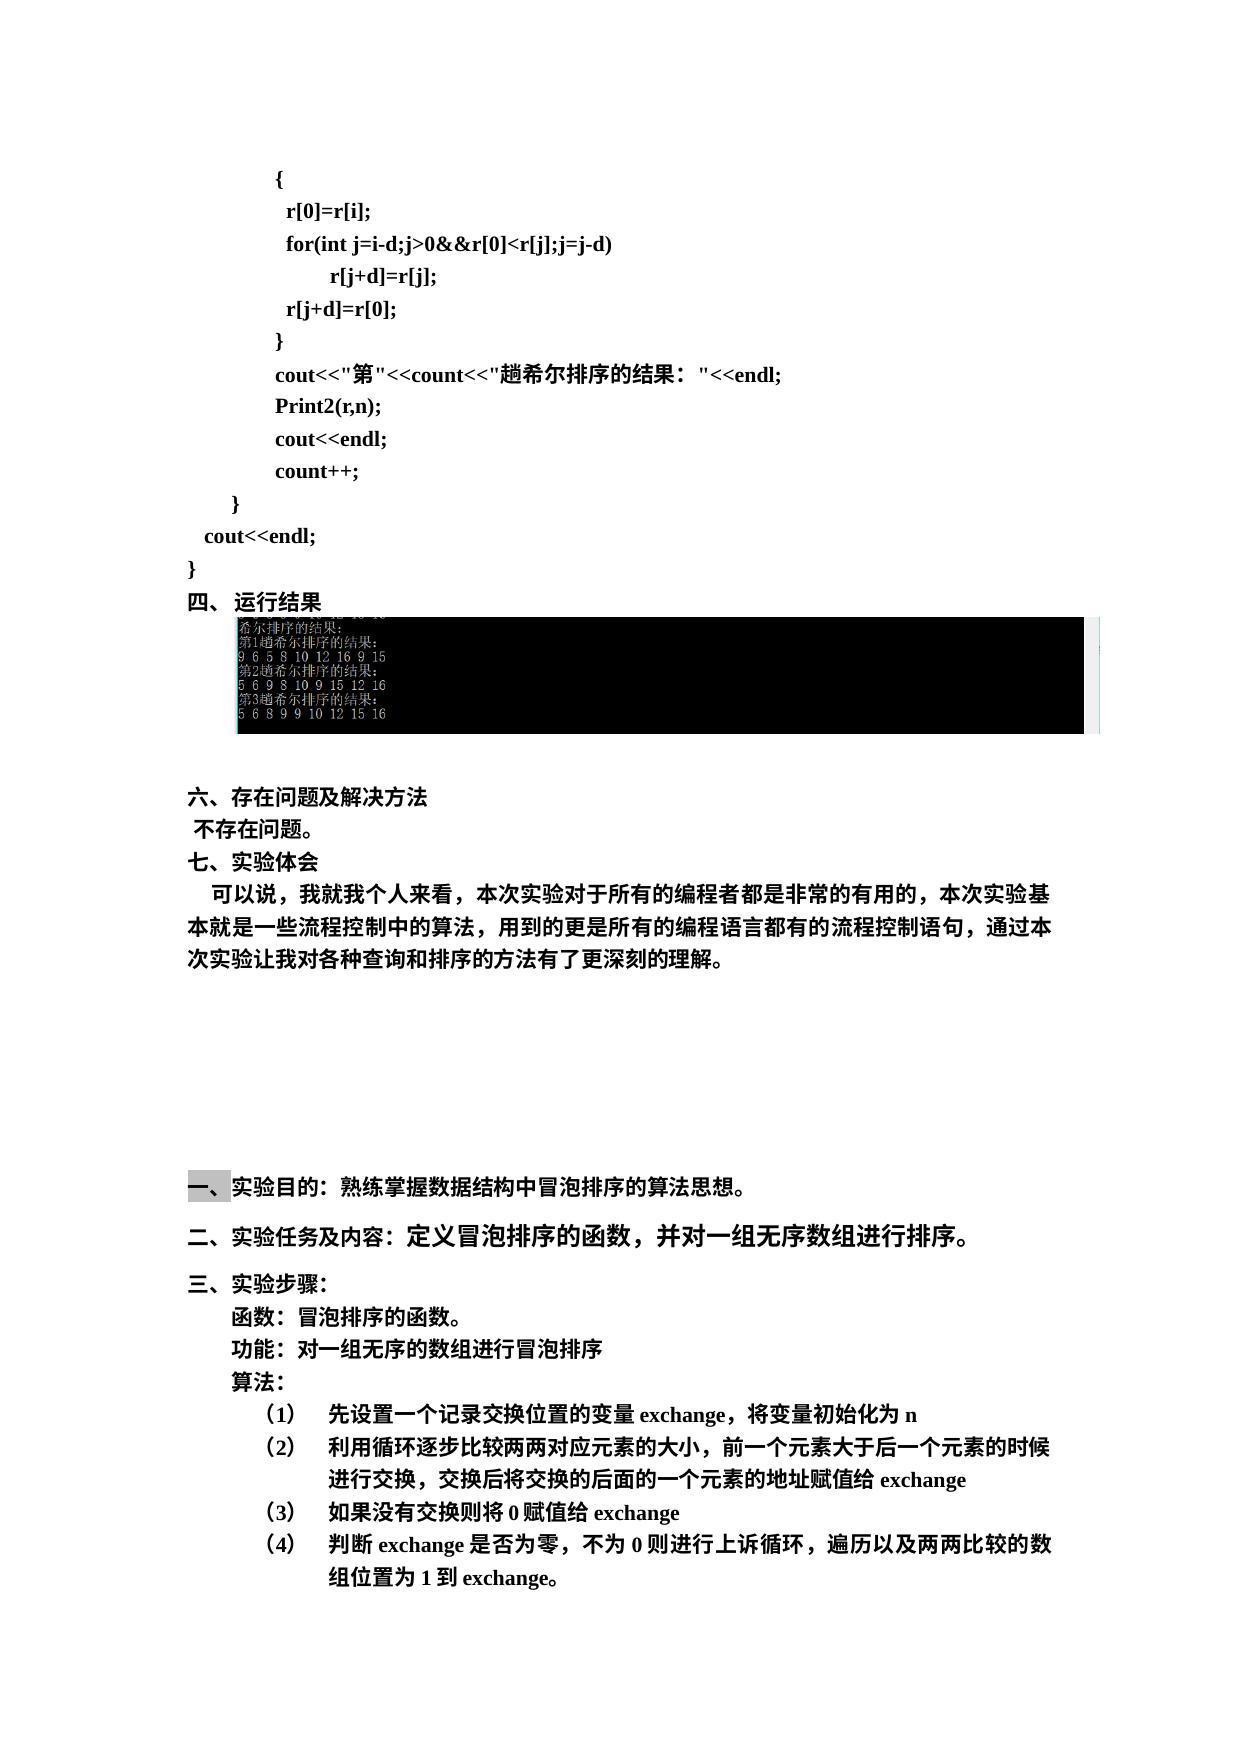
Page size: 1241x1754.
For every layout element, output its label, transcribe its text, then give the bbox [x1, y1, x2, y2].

text 算法： [187, 1364, 1053, 1397]
text Print2(r,n); [187, 389, 1053, 422]
list 先设置一个记录交换位置的变量exchange，将变量初始化为n [254, 1397, 1053, 1429]
text 七、实验体会 [187, 844, 1053, 877]
text r[0]=r[i]; [187, 194, 1053, 227]
text 一、实验目的：熟练掌握数据结构中冒泡排序的算法思想。 [187, 1169, 1053, 1202]
text cout<<"第"<<count<<"趟希尔排序的结果："<<endl; [187, 357, 1053, 389]
text { [187, 162, 1053, 194]
text 六、存在问题及解决方法 [187, 779, 1053, 812]
text r[j+d]=r[0]; [187, 292, 1053, 324]
text 不存在问题。 [187, 812, 1053, 844]
list 运行结果 [187, 584, 1053, 617]
text 三、实验步骤： [187, 1267, 1053, 1299]
list 利用循环逐步比较两两对应元素的大小，前一个元素大于后一个元素的时候进行交换，交换后将交换的后面的一个元素的地址赋值给exchange [254, 1429, 1053, 1494]
text 二、实验任务及内容：定义冒泡排序的函数，并对一组无序数组进行排序。 [187, 1202, 1053, 1267]
text } [187, 487, 1053, 519]
text 功能：对一组无序的数组进行冒泡排序 [187, 1332, 1053, 1364]
text count++; [187, 454, 1053, 487]
text for(int j=i-d;j>0&&r[0]<r[j];j=j-d) [187, 227, 1053, 259]
list 如果没有交换则将0赋值给exchange [254, 1494, 1053, 1527]
text } [187, 324, 1053, 357]
text } [187, 552, 1053, 584]
text 函数：冒泡排序的函数。 [187, 1299, 1053, 1332]
picture [234, 617, 1100, 734]
text cout<<endl; [187, 519, 1053, 552]
text 可以说，我就我个人来看，本次实验对于所有的编程者都是非常的有用的，本次实验基本就是一些流程控制中的算法，用到的更是所有的编程语言都有的流程控制语句，通过本次实验让我对各种查询和排序的方法有了更深刻的理解。 [187, 877, 1053, 974]
list 判断exchange是否为零，不为0则进行上诉循环，遍历以及两两比较的数组位置为1到exchange。 [254, 1527, 1053, 1592]
text cout<<endl; [187, 422, 1053, 454]
text r[j+d]=r[j]; [187, 259, 1053, 292]
